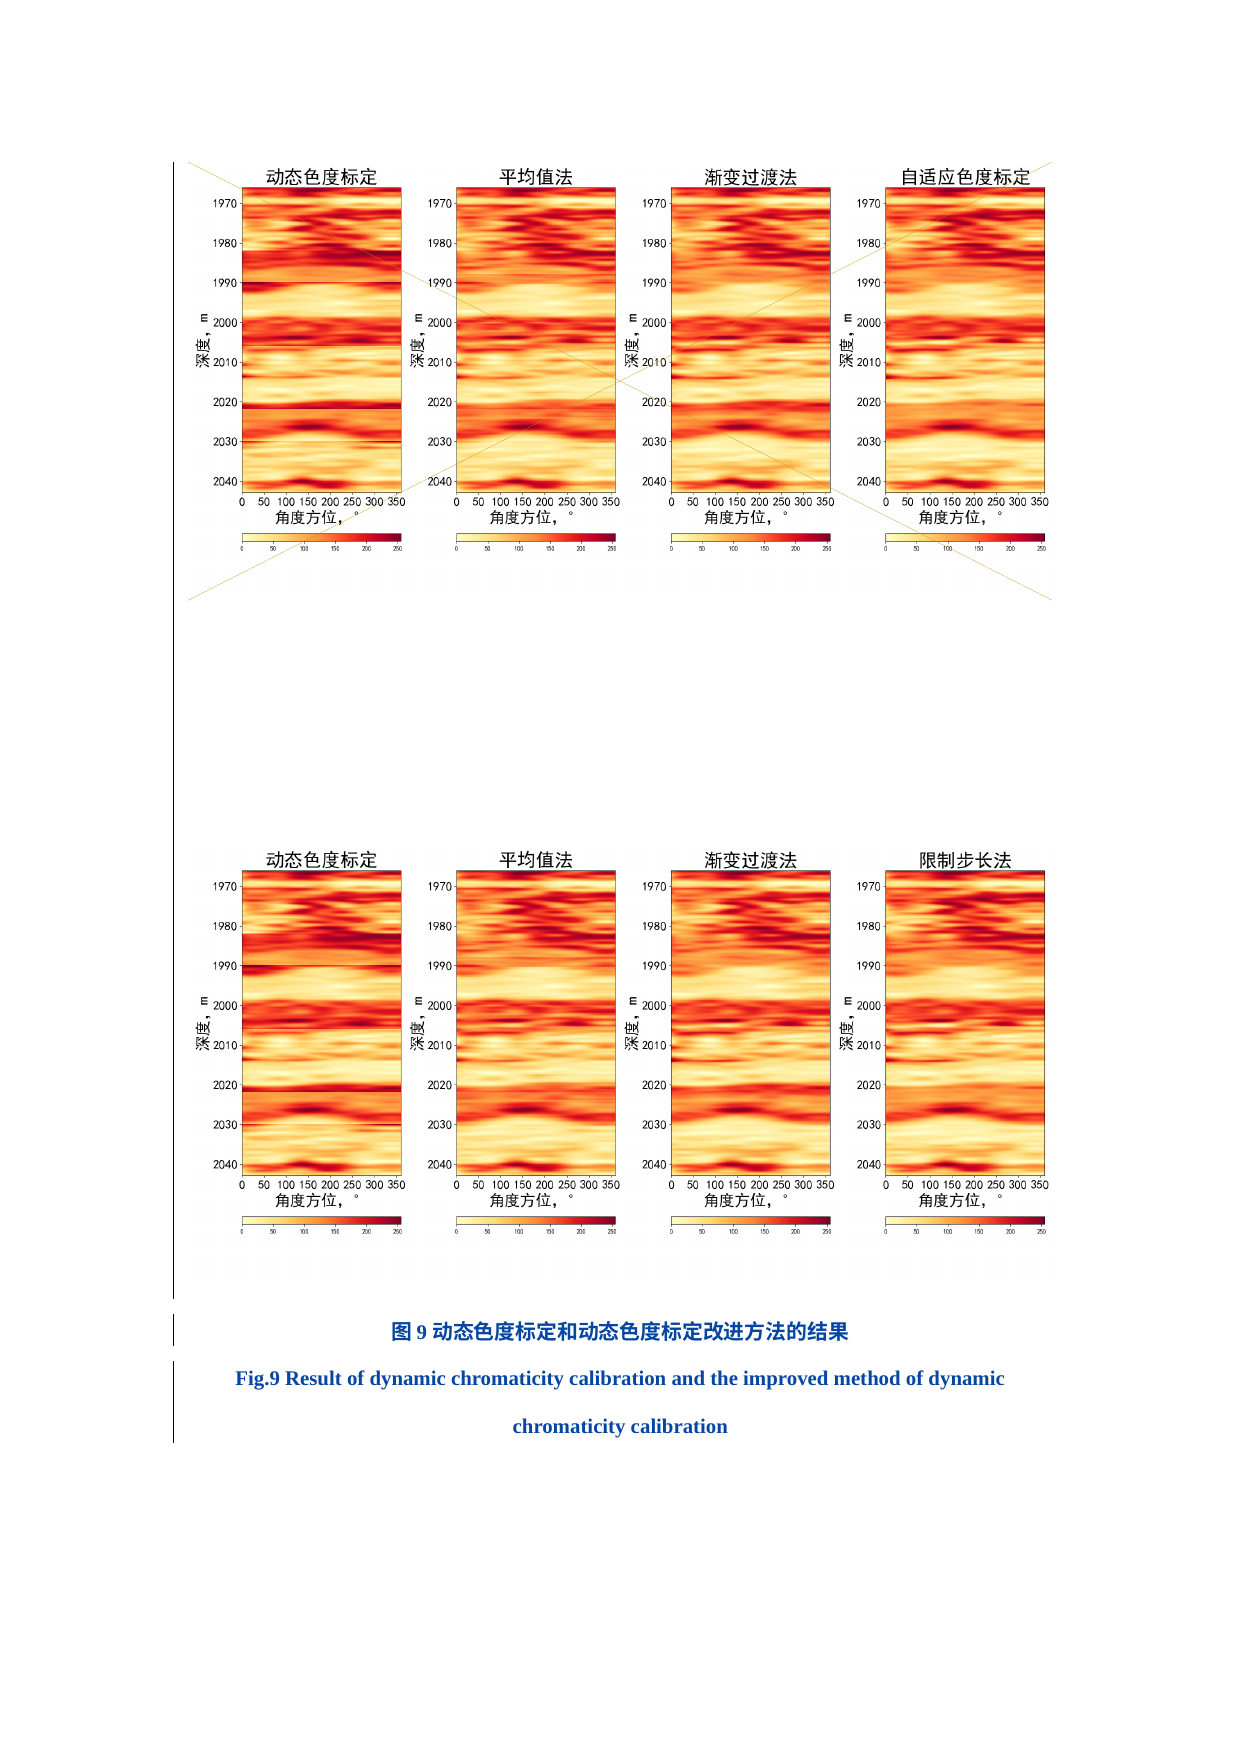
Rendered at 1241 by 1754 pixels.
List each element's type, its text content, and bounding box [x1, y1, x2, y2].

picture [188, 844, 1053, 1284]
text Fig.9 Result of dynamic chromaticity calibration and the improved method of dynamic chromaticity calibration [187, 1361, 1053, 1443]
picture [189, 382, 1051, 601]
picture [623, 163, 1053, 600]
picture [188, 163, 618, 599]
text 图9 动态色度标定和动态色度标定改进方法的结果 [187, 1314, 1053, 1346]
picture [191, 162, 1049, 380]
